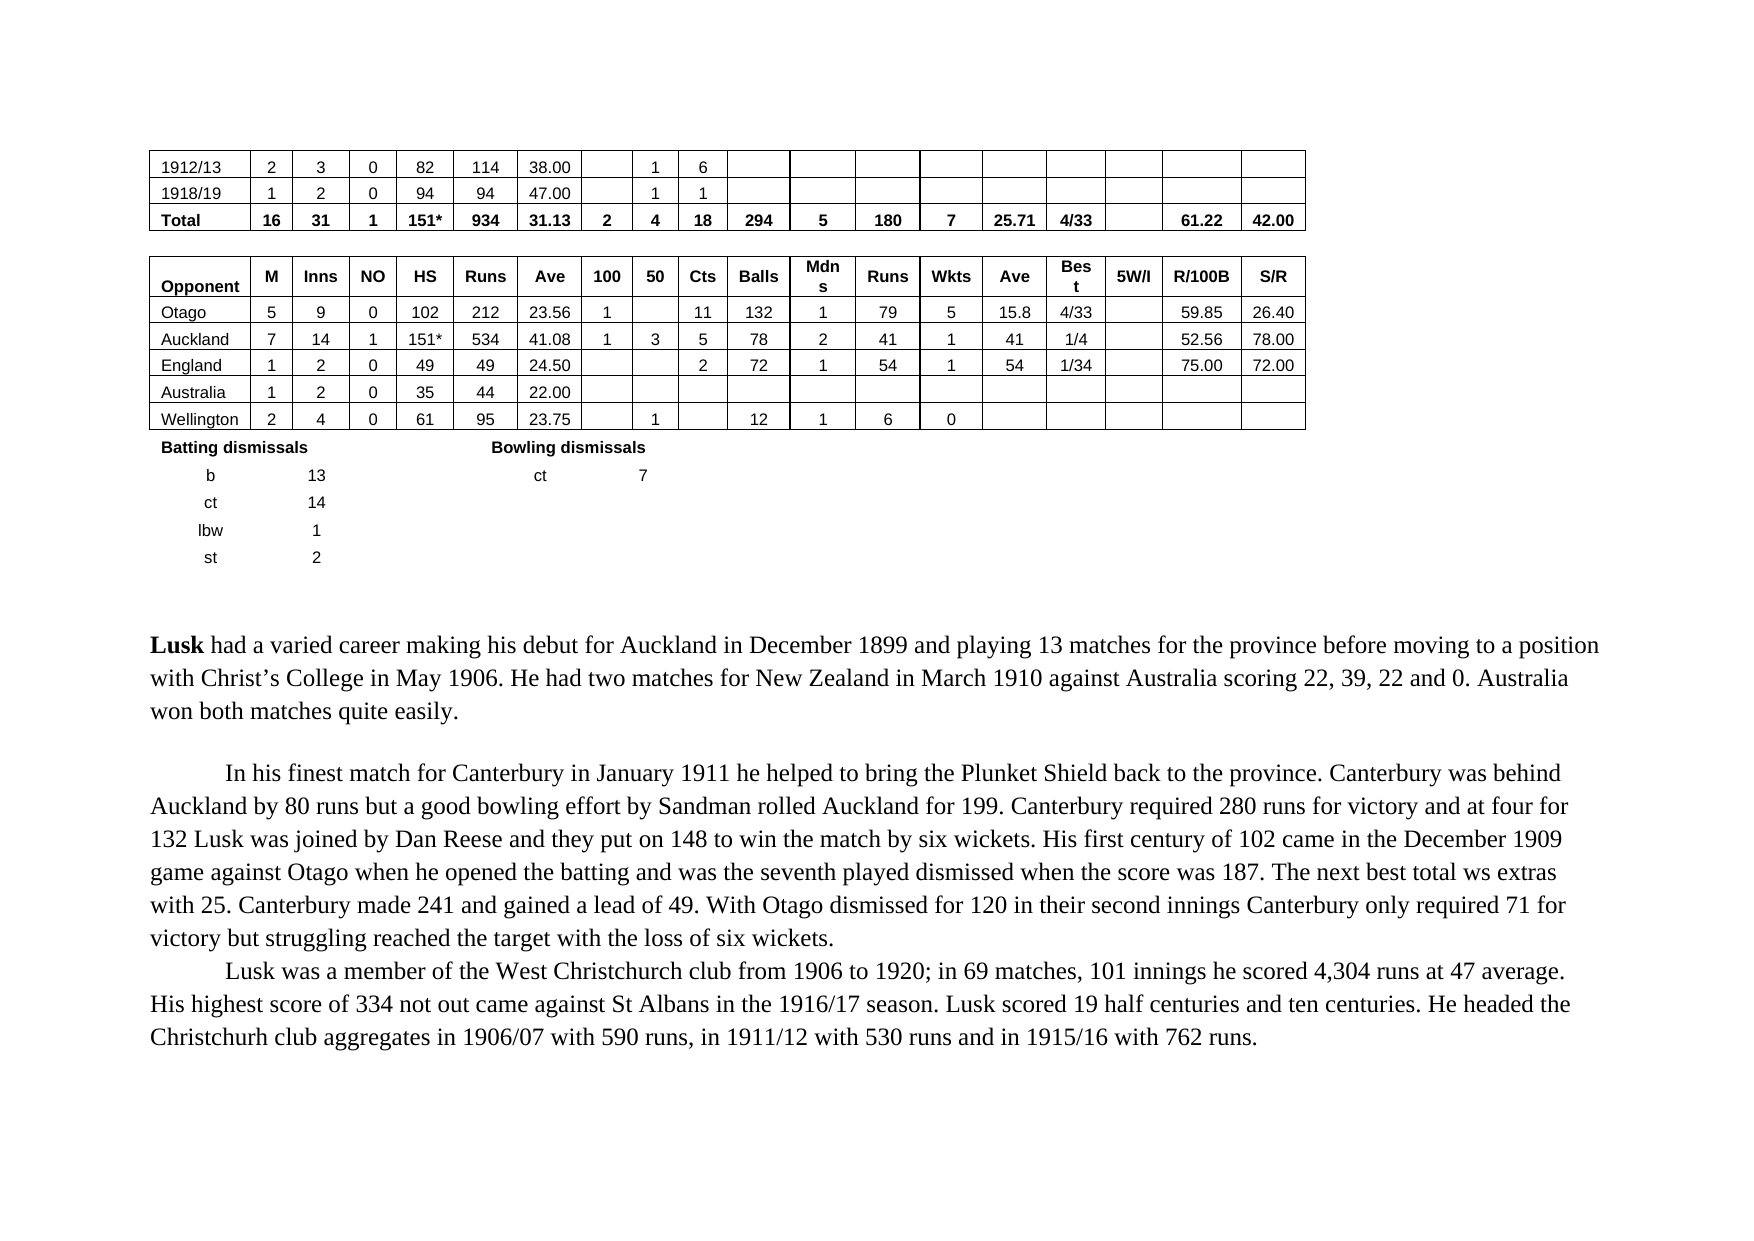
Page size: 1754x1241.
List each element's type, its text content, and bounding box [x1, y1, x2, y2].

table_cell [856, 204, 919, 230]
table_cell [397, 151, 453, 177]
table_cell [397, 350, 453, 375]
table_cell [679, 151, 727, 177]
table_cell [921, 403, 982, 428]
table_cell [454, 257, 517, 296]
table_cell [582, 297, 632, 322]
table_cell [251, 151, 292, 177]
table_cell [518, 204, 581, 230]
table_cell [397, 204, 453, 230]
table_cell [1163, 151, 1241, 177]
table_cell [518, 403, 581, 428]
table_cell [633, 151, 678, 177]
text Lusk was a member of the West Christchurch club from 1906 to 1920; in 69 matches, 101 innings he scored 4,304 runs at 47 average. His highest score of 334 not out came against St Albans in the 1916/17 season. Lusk scored 19 half centuries and ten centuries. He headed the Christchurh club aggregates in 1906/07 with 590 runs, in 1911/12 with 530 runs and in 1915/16 with 762 runs. [150, 956, 1604, 1051]
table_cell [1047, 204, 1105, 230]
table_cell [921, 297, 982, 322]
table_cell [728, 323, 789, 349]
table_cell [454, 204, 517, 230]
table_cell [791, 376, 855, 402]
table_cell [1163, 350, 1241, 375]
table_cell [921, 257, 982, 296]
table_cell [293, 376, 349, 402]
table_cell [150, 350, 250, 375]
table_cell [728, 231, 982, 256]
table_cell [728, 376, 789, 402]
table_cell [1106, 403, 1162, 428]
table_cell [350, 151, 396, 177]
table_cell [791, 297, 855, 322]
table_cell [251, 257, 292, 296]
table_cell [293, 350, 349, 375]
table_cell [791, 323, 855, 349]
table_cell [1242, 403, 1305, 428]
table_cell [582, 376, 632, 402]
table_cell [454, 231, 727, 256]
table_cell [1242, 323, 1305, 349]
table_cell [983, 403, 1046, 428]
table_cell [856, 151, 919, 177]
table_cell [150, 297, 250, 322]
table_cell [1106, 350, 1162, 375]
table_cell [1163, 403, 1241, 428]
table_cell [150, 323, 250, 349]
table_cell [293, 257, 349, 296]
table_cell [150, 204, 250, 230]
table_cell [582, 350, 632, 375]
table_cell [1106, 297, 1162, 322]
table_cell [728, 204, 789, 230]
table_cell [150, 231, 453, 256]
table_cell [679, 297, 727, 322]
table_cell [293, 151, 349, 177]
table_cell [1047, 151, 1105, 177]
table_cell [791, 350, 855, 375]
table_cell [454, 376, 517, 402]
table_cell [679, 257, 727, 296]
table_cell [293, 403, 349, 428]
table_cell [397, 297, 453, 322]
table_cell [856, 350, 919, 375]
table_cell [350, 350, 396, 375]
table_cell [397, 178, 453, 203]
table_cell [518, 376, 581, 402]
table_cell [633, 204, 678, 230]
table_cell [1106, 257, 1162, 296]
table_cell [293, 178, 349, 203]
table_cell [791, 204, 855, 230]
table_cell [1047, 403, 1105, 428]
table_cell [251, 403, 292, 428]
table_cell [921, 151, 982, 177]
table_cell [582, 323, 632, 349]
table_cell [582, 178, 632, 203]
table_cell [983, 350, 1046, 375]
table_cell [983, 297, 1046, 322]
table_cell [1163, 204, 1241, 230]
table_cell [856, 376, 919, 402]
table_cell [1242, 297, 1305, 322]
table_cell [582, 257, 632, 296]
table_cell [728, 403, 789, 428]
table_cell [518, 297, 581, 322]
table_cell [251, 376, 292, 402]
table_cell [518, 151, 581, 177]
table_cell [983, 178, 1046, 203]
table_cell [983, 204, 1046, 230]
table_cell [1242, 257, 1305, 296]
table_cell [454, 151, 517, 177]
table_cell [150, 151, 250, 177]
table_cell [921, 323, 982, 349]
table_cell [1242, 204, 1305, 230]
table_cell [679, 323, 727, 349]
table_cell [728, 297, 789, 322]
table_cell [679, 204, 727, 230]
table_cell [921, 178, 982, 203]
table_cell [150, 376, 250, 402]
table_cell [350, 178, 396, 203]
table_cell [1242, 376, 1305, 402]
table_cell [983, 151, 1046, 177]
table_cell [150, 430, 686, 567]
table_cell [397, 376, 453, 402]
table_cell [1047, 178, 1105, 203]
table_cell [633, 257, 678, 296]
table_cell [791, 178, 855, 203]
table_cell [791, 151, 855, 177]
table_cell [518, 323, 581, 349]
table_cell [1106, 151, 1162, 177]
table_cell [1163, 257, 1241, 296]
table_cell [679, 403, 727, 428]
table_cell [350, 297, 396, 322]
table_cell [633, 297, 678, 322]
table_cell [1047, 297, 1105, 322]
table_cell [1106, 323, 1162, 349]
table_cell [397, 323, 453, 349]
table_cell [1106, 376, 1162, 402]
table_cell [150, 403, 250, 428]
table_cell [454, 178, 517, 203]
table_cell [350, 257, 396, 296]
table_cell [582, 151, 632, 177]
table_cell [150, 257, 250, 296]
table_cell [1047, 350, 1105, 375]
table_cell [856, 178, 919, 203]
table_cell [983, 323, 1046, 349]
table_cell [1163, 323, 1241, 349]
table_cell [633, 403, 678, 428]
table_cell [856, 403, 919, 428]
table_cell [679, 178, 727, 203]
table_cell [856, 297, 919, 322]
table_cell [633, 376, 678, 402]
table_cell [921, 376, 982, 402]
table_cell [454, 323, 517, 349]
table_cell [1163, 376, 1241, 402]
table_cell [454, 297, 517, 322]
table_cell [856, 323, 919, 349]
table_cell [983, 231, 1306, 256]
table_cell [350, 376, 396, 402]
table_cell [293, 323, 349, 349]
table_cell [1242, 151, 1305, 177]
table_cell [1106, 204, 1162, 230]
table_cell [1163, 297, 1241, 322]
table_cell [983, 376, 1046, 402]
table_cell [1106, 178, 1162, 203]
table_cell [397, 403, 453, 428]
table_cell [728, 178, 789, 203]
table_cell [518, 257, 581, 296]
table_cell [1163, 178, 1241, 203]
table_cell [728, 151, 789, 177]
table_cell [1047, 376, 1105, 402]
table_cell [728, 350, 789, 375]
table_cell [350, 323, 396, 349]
text Lusk had a varied career making his debut for Auckland in December 1899 and playing 13 matches for the province before moving to a position with Christ’s College in May 1906. He had two matches for New Zealand in March 1910 against Australia scoring 22, 39, 22 and 0. Australia won both matches quite easily. [150, 630, 1604, 724]
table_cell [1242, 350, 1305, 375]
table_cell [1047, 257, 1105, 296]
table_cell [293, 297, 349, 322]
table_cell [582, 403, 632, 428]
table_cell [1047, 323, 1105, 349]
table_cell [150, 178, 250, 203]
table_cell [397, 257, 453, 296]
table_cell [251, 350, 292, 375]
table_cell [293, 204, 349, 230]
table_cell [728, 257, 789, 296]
text In his finest match for Canterbury in January 1911 he helped to bring the Plunket Shield back to the province. Canterbury was behind Auckland by 80 runs but a good bowling effort by Sandman rolled Auckland for 199. Canterbury required 280 runs for victory and at four for 132 Lusk was joined by Dan Reese and they put on 148 to win the match by six wickets. His first century of 102 came in the December 1909 game against Otago when he opened the batting and was the seventh played dismissed when the score was 187. The next best total ws extras with 25. Canterbury made 241 and gained a lead of 49. With Otago dismissed for 120 in their second innings Canterbury only required 71 for victory but struggling reached the target with the loss of six wickets. [150, 758, 1604, 952]
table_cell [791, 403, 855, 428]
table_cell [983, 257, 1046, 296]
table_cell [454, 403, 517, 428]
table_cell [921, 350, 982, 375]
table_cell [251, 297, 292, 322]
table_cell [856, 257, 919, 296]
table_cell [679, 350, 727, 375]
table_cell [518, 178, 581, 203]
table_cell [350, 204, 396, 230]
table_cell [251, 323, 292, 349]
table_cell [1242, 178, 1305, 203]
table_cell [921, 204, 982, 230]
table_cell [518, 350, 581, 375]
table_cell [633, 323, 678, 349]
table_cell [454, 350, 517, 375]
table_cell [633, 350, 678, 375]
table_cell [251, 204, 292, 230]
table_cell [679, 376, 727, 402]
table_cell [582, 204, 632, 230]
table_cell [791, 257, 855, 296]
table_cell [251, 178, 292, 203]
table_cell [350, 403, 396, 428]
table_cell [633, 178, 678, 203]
